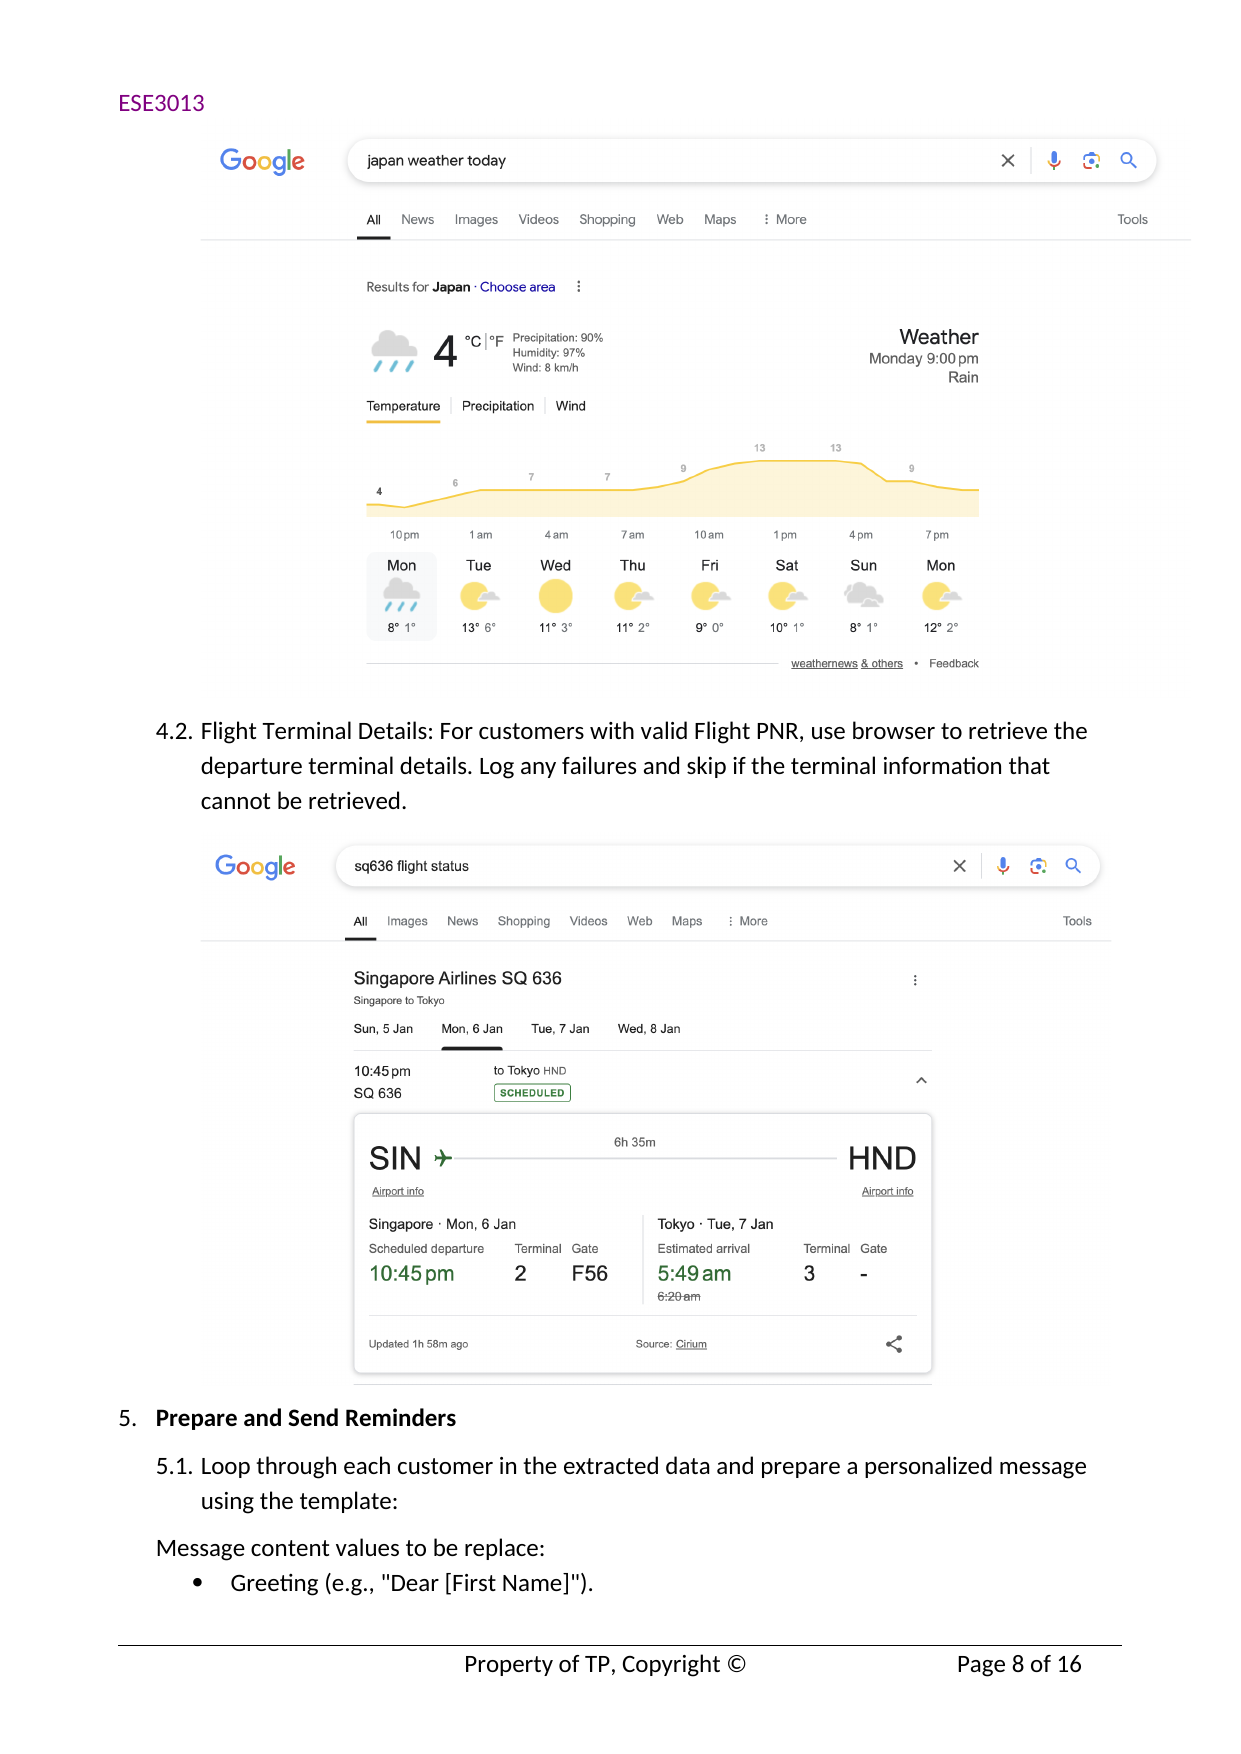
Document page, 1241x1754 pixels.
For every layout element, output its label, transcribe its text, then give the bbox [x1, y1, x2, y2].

picture [200, 118, 1192, 698]
list Message content values to be replace: [156, 1532, 1122, 1563]
list Greeting (e.g., "Dear [First Name]"). [193, 1567, 1122, 1598]
list Loop through each customer in the extracted data and prepare a personalized message using the template: [156, 1450, 1122, 1515]
list Flight Terminal Details: For customers with valid Flight PNR, use browser to retrieve the departure terminal details. Log any failures and skip if the terminal information that cannot be retrieved. [156, 715, 1122, 815]
picture [200, 832, 1112, 1386]
list Prepare and Send Reminders [118, 1402, 1122, 1433]
